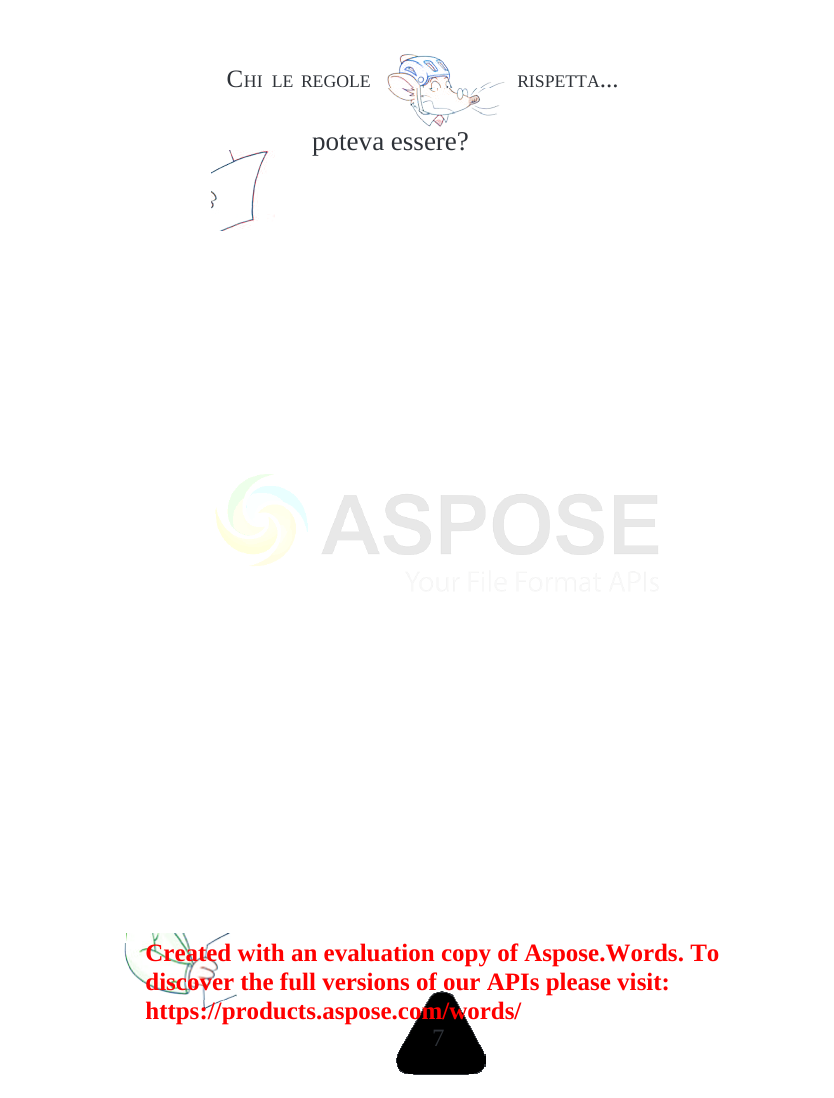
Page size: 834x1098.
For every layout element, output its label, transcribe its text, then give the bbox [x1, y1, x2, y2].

picture [211, 150, 291, 231]
picture [396, 991, 486, 1075]
picture [98, 933, 237, 1026]
picture [375, 37, 509, 125]
text poteva essere? [312, 125, 749, 156]
